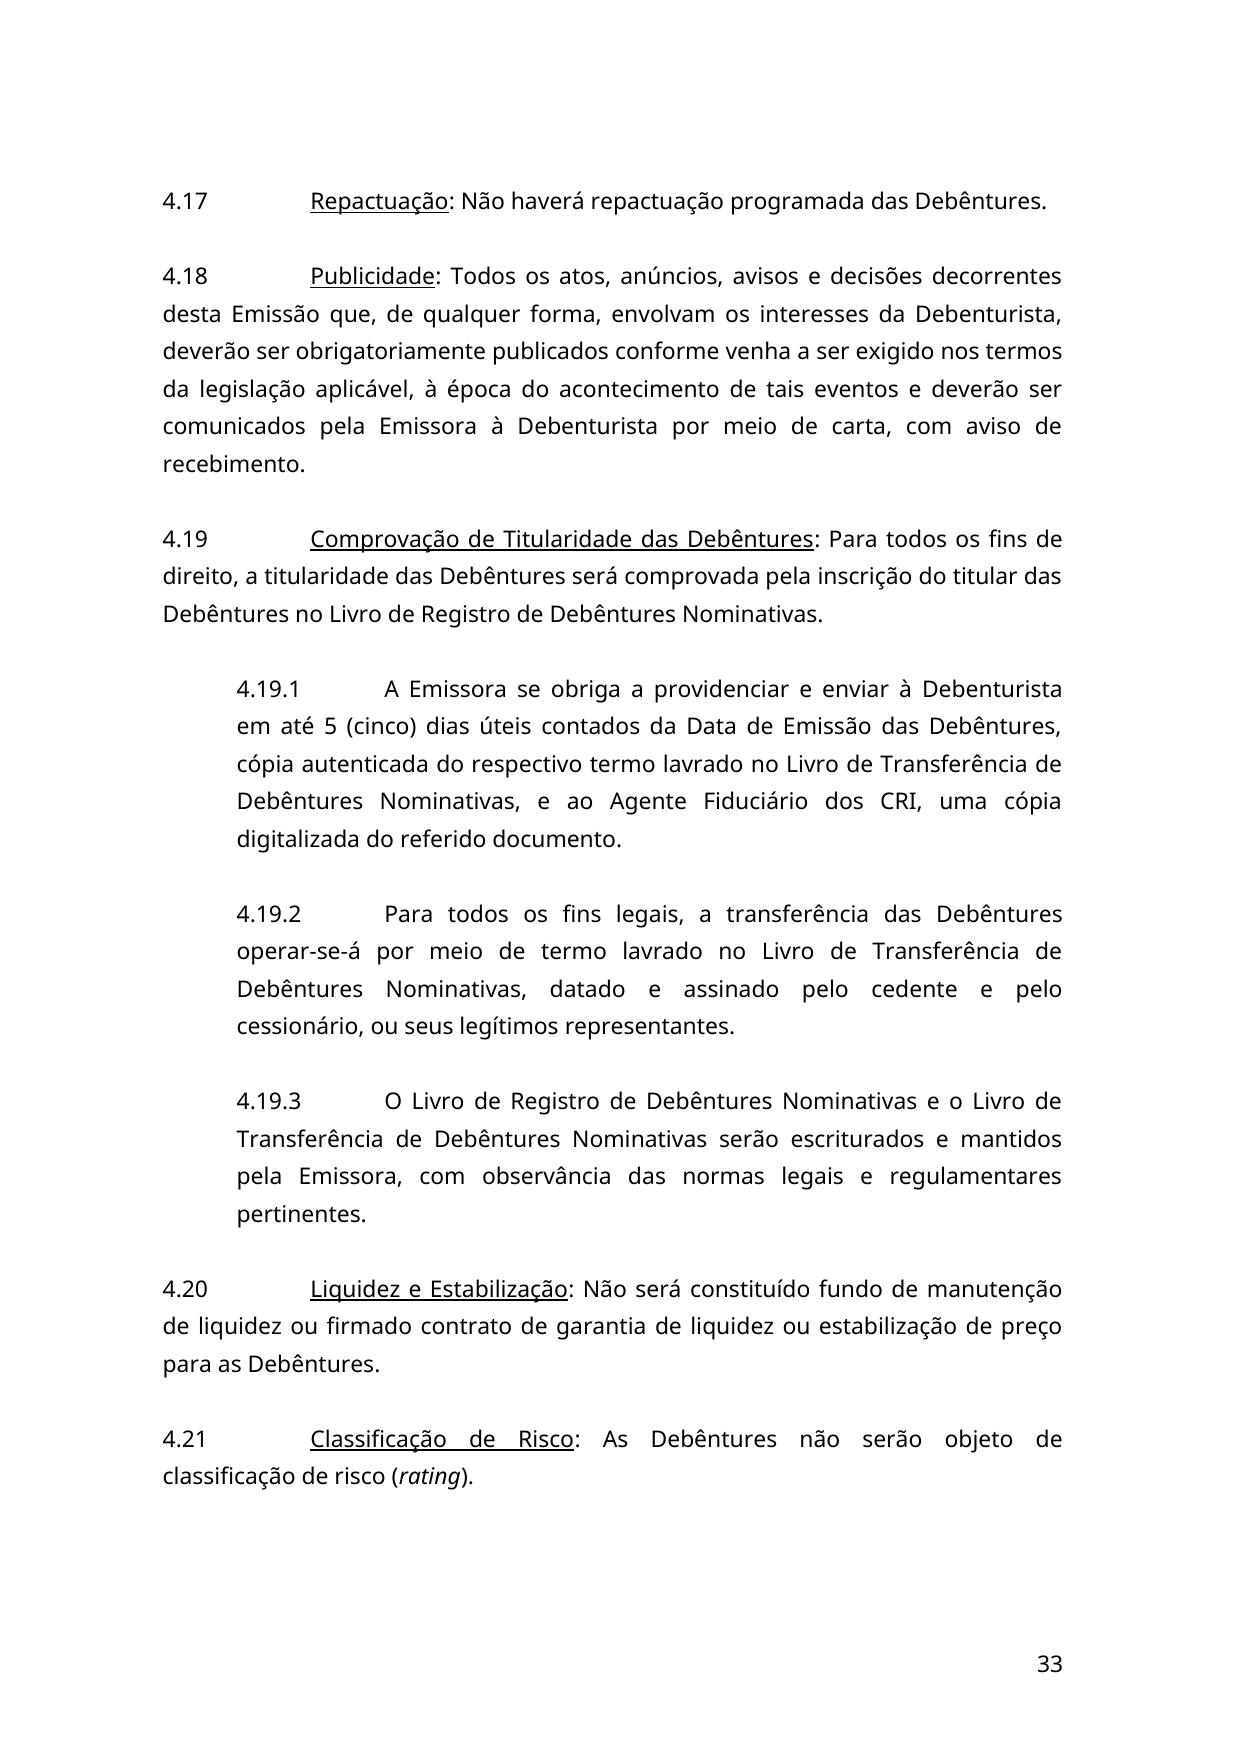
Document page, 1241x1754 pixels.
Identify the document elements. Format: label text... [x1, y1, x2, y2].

text A Emissora se obriga a providenciar e enviar à Debenturista em até 5 (cinco) dias úteis contados da Data de Emissão das Debêntures, cópia autenticada do respectivo termo lavrado no Livro de Transferência de Debêntures Nominativas, e ao Agente Fiduciário dos CRI, uma cópia digitalizada do referido documento. [236, 673, 1063, 854]
text Liquidez e Estabilização: Não será constituído fundo de manutenção de liquidez ou firmado contrato de garantia de liquidez ou estabilização de preço para as Debêntures. [162, 1273, 1063, 1379]
text Comprovação de Titularidade das Debêntures: Para todos os fins de direito, a titularidade das Debêntures será comprovada pela inscrição do titular das Debêntures no Livro de Registro de Debêntures Nominativas. [162, 523, 1063, 629]
text Classificação de Risco: As Debêntures não serão objeto de classificação de risco (rating). [162, 1423, 1063, 1491]
text Para todos os fins legais, a transferência das Debêntures operar-se-á por meio de termo lavrado no Livro de Transferência de Debêntures Nominativas, datado e assinado pelo cedente e pelo cessionário, ou seus legítimos representantes. [236, 898, 1063, 1041]
text Publicidade: Todos os atos, anúncios, avisos e decisões decorrentes desta Emissão que, de qualquer forma, envolvam os interesses da Debenturista, deverão ser obrigatoriamente publicados conforme venha a ser exigido nos termos da legislação aplicável, à época do acontecimento de tais eventos e deverão ser comunicados pela Emissora à Debenturista por meio de carta, com aviso de recebimento. [162, 260, 1063, 479]
text O Livro de Registro de Debêntures Nominativas e o Livro de Transferência de Debêntures Nominativas serão escriturados e mantidos pela Emissora, com observância das normas legais e regulamentares pertinentes. [236, 1085, 1063, 1229]
text Repactuação: Não haverá repactuação programada das Debêntures. [162, 185, 1063, 216]
